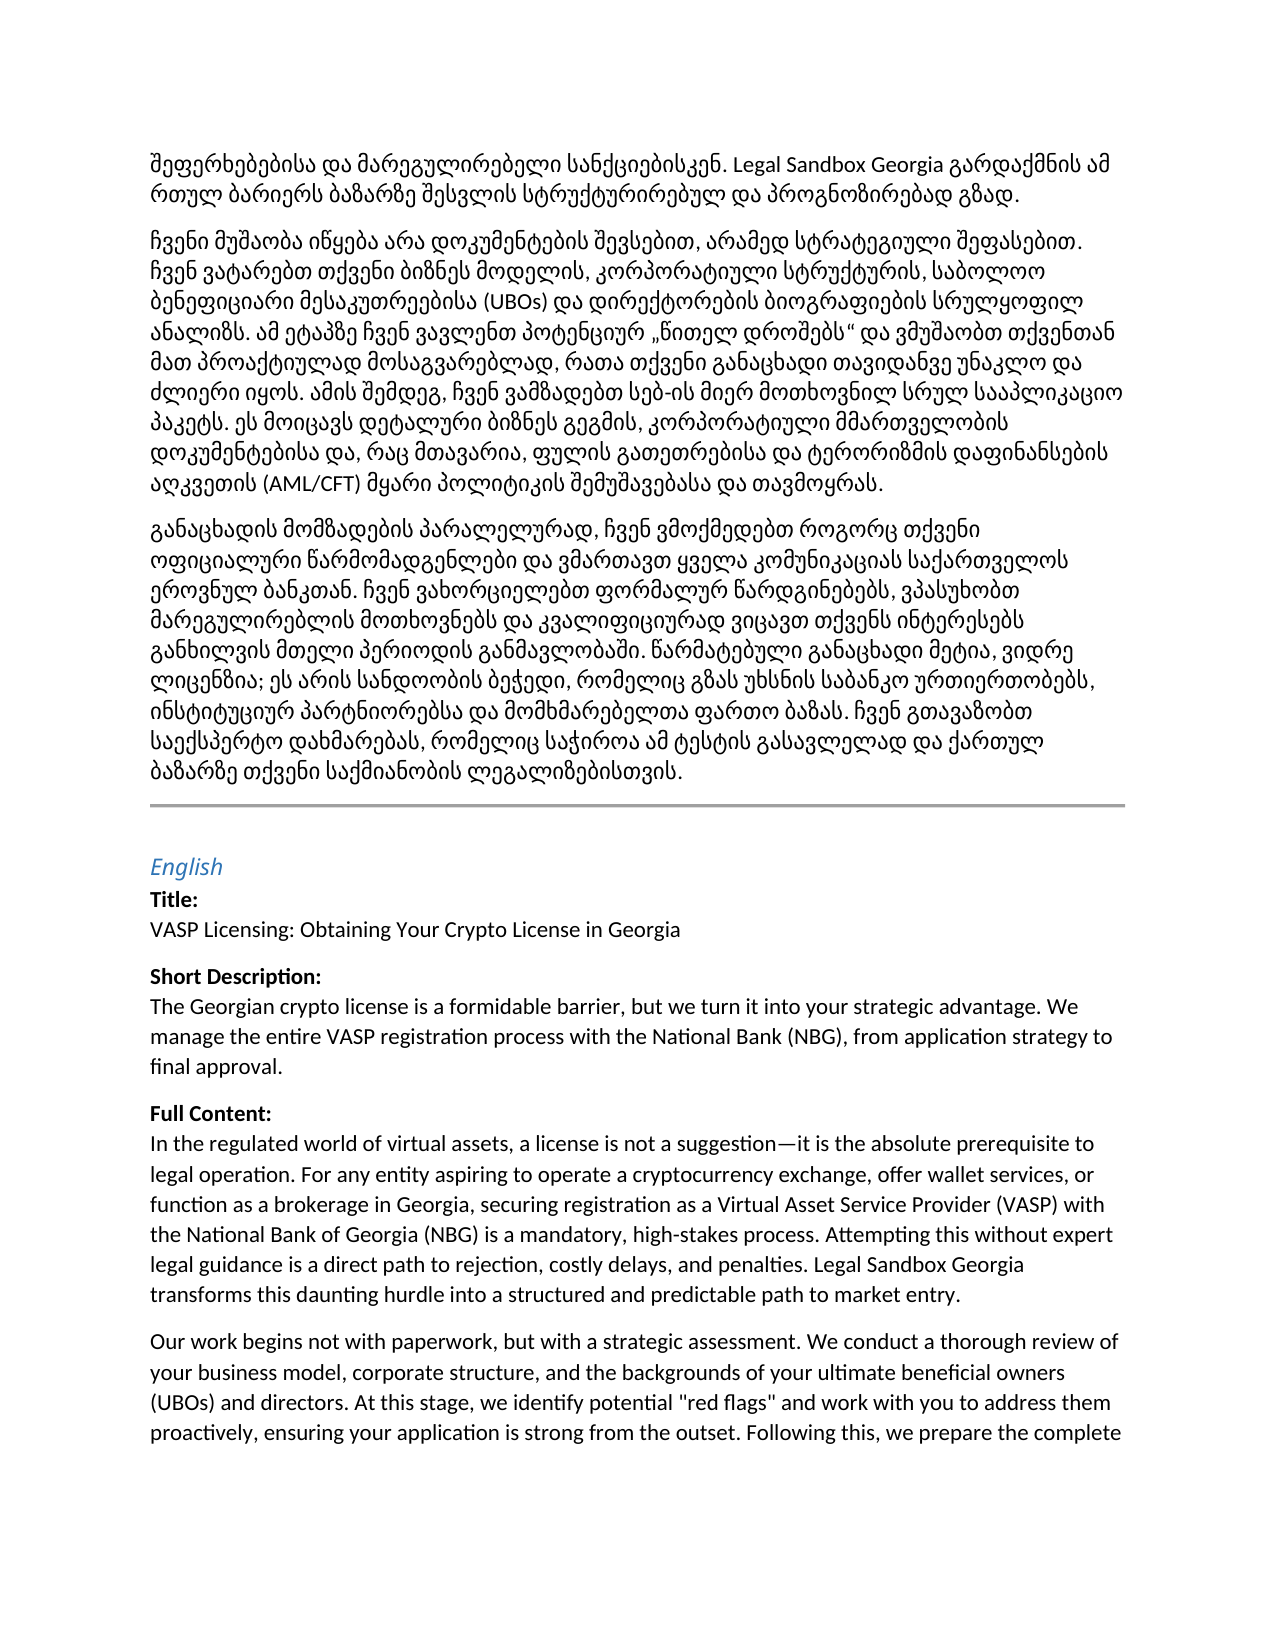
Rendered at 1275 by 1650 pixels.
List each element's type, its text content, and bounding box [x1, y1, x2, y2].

subtitle English [150, 851, 1125, 882]
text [150, 1327, 1125, 1446]
text Short Description: The Georgian crypto license is a formidable barrier, but we turn it into your strategic advantage. We manage the entire VASP registration process with the National Bank (NBG), from application strategy to final approval. [150, 962, 1125, 1081]
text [150, 150, 1125, 208]
text განაცხადის მომზადების პარალელურად, ჩვენ ვმოქმედებთ როგორც თქვენი ოფიციალური წარმომადგენლები და ვმართავთ ყველა კომუნიკაციას საქართველოს ეროვნულ ბანკთან. ჩვენ ვახორციელებთ ფორმალურ წარდგინებებს, ვპასუხობთ მარეგულირებლის მოთხოვნებს და კვალიფიციურად ვიცავთ თქვენს ინტერესებს განხილვის მთელი პერიოდის განმავლობაში. წარმატებული განაცხადი მეტია, ვიდრე ლიცენზია; ეს არის სანდოობის ბეჭედი, რომელიც გზას უხსნის საბანკო ურთიერთობებს, ინსტიტუციურ პარტნიორებსა და მომხმარებელთა ფართო ბაზას. ჩვენ გთავაზობთ საექსპერტო დახმარებას, რომელიც საჭიროა ამ ტესტის გასავლელად და ქართულ ბაზარზე თქვენი საქმიანობის ლეგალიზებისთვის. [150, 516, 1125, 785]
text ჩვენი მუშაობა იწყება არა დოკუმენტების შევსებით, არამედ სტრატეგიული შეფასებით. ჩვენ ვატარებთ თქვენი ბიზნეს მოდელის, კორპორატიული სტრუქტურის, საბოლოო ბენეფიციარი მესაკუთრეებისა (UBOs) და დირექტორების ბიოგრაფიების სრულყოფილ ანალიზს. ამ ეტაპზე ჩვენ ვავლენთ პოტენციურ „წითელ დროშებს“ და ვმუშაობთ თქვენთან მათ პროაქტიულად მოსაგვარებლად, რათა თქვენი განაცხადი თავიდანვე უნაკლო და ძლიერი იყოს. ამის შემდეგ, ჩვენ ვამზადებთ სებ-ის მიერ მოთხოვნილ სრულ სააპლიკაციო პაკეტს. ეს მოიცავს დეტალური ბიზნეს გეგმის, კორპორატიული მმართველობის დოკუმენტებისა და, რაც მთავარია, ფულის გათეთრებისა და ტერორიზმის დაფინანსების აღკვეთის (AML/CFT) მყარი პოლიტიკის შემუშავებასა და თავმოყრას. [150, 227, 1125, 497]
text Full Content: In the regulated world of virtual assets, a license is not a suggestion—it is the absolute prerequisite to legal operation. For any entity aspiring to operate a cryptocurrency exchange, offer wallet services, or function as a brokerage in Georgia, securing registration as a Virtual Asset Service Provider (VASP) with the National Bank of Georgia (NBG) is a mandatory, high-stakes process. Attempting this without expert legal guidance is a direct path to rejection, costly delays, and penalties. Legal Sandbox Georgia transforms this daunting hurdle into a structured and predictable path to market entry. [150, 1099, 1125, 1309]
text Title: VASP Licensing: Obtaining Your Crypto License in Georgia [150, 885, 1125, 943]
